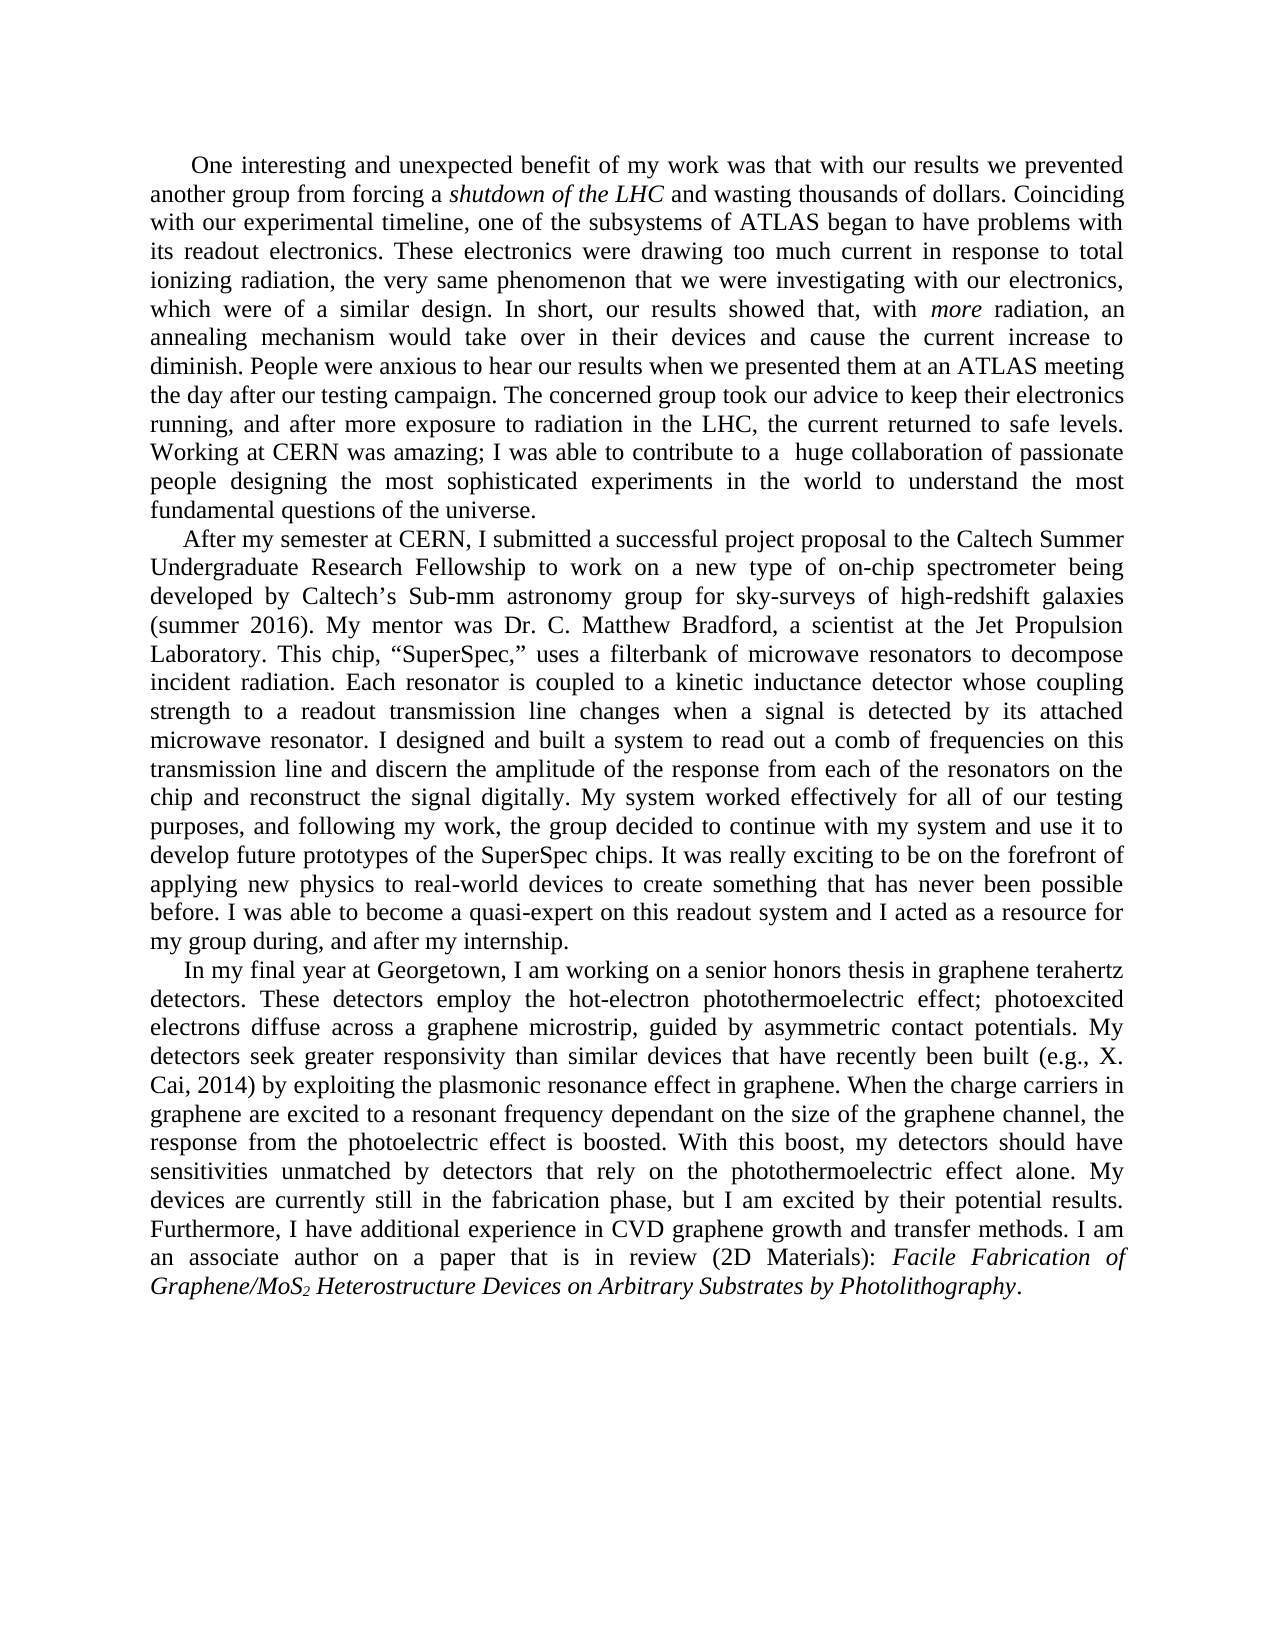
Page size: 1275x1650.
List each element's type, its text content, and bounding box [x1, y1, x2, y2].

text One interesting and unexpected benefit of my work was that with our results we prevented another group from forcing a shutdown of the LHC and wasting thousands of dollars. Coinciding with our experimental timeline, one of the subsystems of ATLAS began to have problems with its readout electronics. These electronics were drawing too much current in response to total ionizing radiation, the very same phenomenon that we were investigating with our electronics, which were of a similar design. In short, our results showed that, with more radiation, an annealing mechanism would take over in their devices and cause the current increase to diminish. People were anxious to hear our results when we presented them at an ATLAS meeting the day after our testing campaign. The concerned group took our advice to keep their electronics running, and after more exposure to radiation in the LHC, the current returned to safe levels. Working at CERN was amazing; I was able to contribute to a huge collaboration of passionate people designing the most sophisticated experiments in the world to understand the most fundamental questions of the universe. [150, 150, 1125, 524]
text In my final year at Georgetown, I am working on a senior honors thesis in graphene terahertz detectors. These detectors employ the hot-electron photothermoelectric effect; photoexcited electrons diffuse across a graphene microstrip, guided by asymmetric contact potentials. My detectors seek greater responsivity than similar devices that have recently been built (e.g., X. Cai, 2014) by exploiting the plasmonic resonance effect in graphene. When the charge carriers in graphene are excited to a resonant frequency dependant on the size of the graphene channel, the response from the photoelectric effect is boosted. With this boost, my detectors should have sensitivities unmatched by detectors that rely on the photothermoelectric effect alone. My devices are currently still in the fabrication phase, but I am excited by their potential results. Furthermore, I have additional experience in CVD graphene growth and transfer methods. I am an associate author on a paper that is in review (2D Materials): Facile Fabrication of Graphene/MoS2 Heterostructure Devices on Arbitrary Substrates by Photolithography. [150, 955, 1125, 1300]
text After my semester at CERN, I submitted a successful project proposal to the Caltech Summer Undergraduate Research Fellowship to work on a new type of on-chip spectrometer being developed by Caltech’s Sub-mm astronomy group for sky-surveys of high-redshift galaxies (summer 2016). My mentor was Dr. C. Matthew Bradford, a scientist at the Jet Propulsion Laboratory. This chip, “SuperSpec,” uses a filterbank of microwave resonators to decompose incident radiation. Each resonator is coupled to a kinetic inductance detector whose coupling strength to a readout transmission line changes when a signal is detected by its attached microwave resonator. I designed and built a system to read out a comb of frequencies on this transmission line and discern the amplitude of the response from each of the resonators on the chip and reconstruct the signal digitally. My system worked effectively for all of our testing purposes, and following my work, the group decided to continue with my system and use it to develop future prototypes of the SuperSpec chips. It was really exciting to be on the forefront of applying new physics to real-world devices to create something that has never been possible before. I was able to become a quasi-expert on this readout system and I acted as a resource for my group during, and after my internship. [150, 524, 1125, 955]
